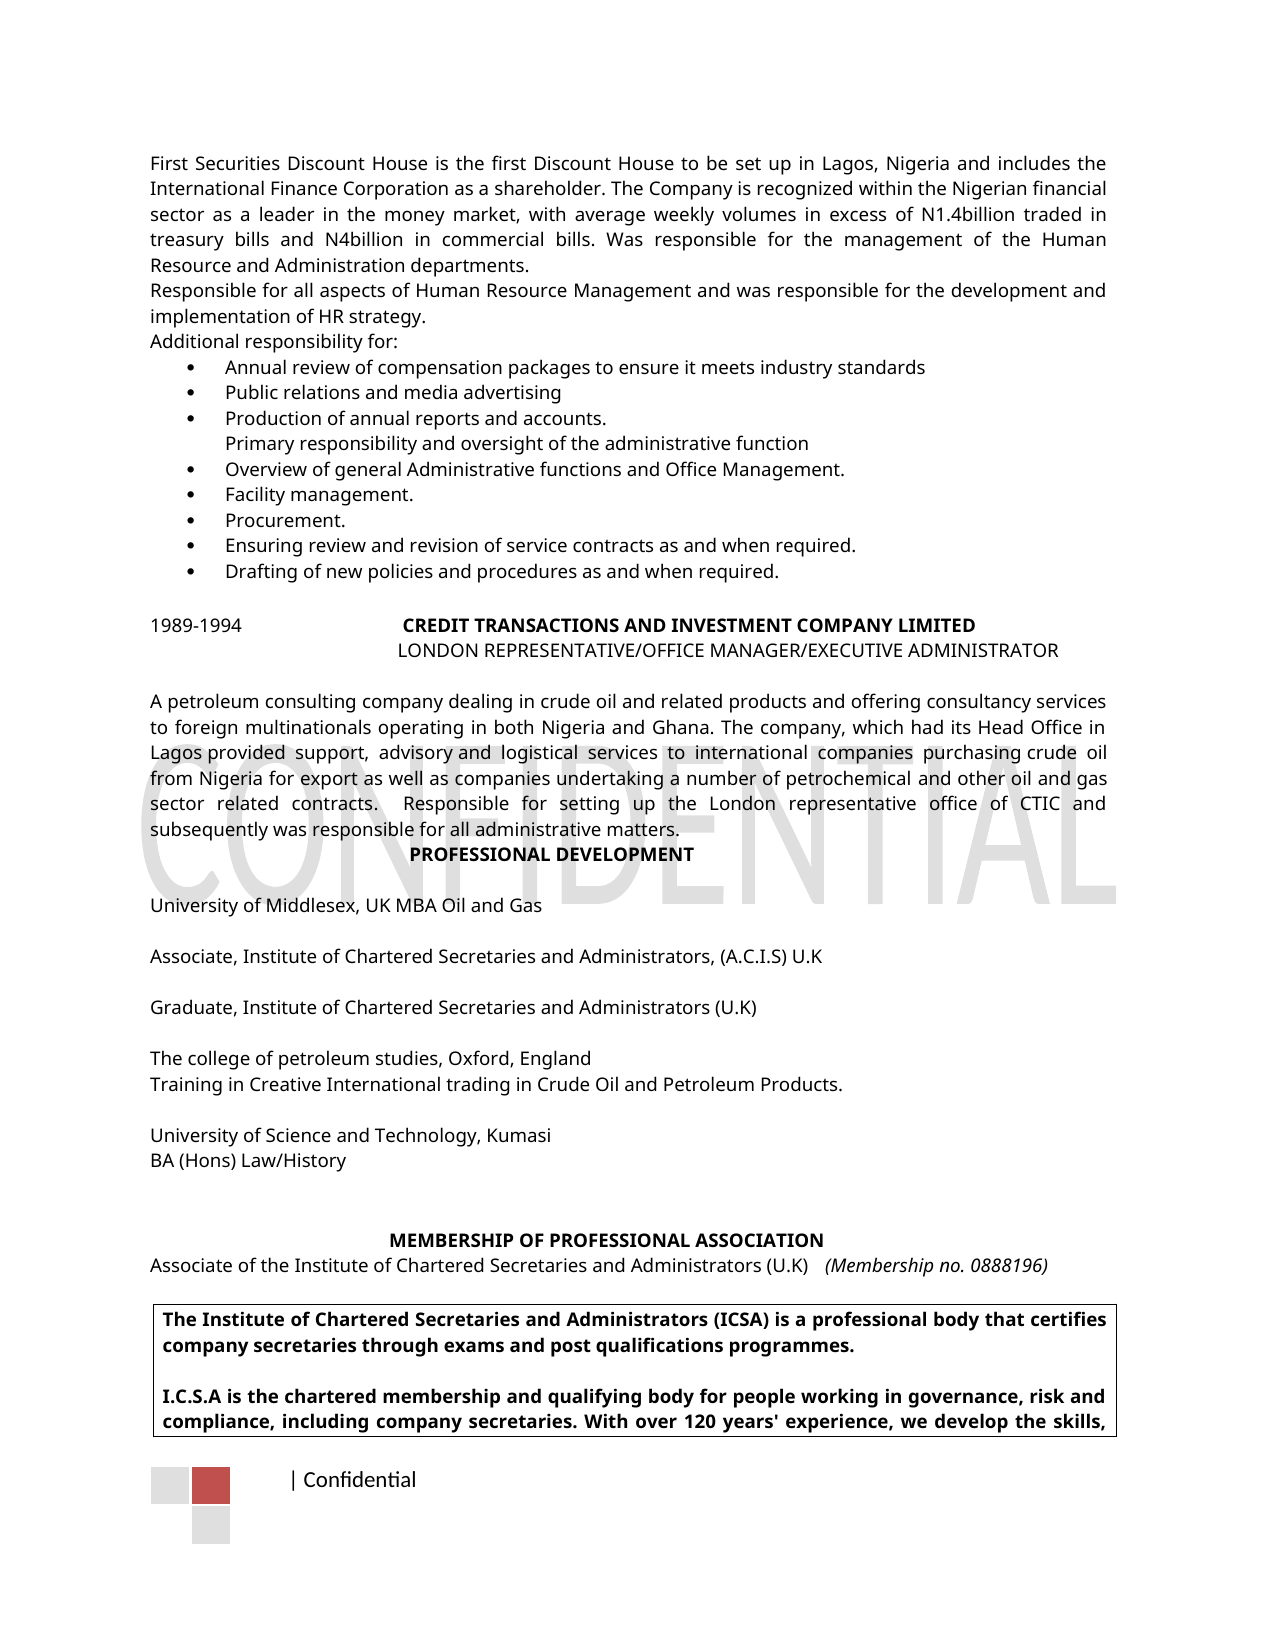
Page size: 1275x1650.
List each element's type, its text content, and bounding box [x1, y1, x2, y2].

list Public relations and media advertising [187, 380, 1107, 405]
text Primary responsibility and oversight of the administrative function [225, 431, 1107, 456]
list Facility management. [187, 482, 1107, 507]
text A petroleum consulting company dealing in crude oil and related products and offering consultancy services to foreign multinationals operating in both Nigeria and Ghana. The company, which had its Head Office in Lagos provided support, advisory and logistical services to international companies purchasing crude oil from Nigeria for export as well as companies undertaking a number of petrochemical and other oil and gas sector related contracts. Responsible for setting up the London representative office of CTIC and subsequently was responsible for all administrative matters. [150, 688, 1107, 842]
text University of Science and Technology, Kumasi [150, 1122, 1107, 1148]
text MEMBERSHIP OF PROFESSIONAL ASSOCIATION [150, 1227, 1107, 1252]
list Overview of general Administrative functions and Office Management. [187, 456, 1107, 482]
text The Institute of Chartered Secretaries and Administrators (ICSA) is a professional body that certifies company secretaries through exams and post qualifications programmes. [154, 1305, 1116, 1354]
list Production of annual reports and accounts. [187, 405, 1107, 431]
text University of Middlesex, UK MBA Oil and Gas [150, 893, 1196, 918]
text Associate of the Institute of Chartered Secretaries and Administrators (U.K) (Membership no. 0888196) [150, 1252, 1107, 1278]
text First Securities Discount House is the first Discount House to be set up in Lagos, Nigeria and includes the International Finance Corporation as a shareholder. The Company is recognized within the Nigerian financial sector as a leader in the money market, with average weekly volumes in excess of N1.4billion traded in treasury bills and N4billion in commercial bills. Was responsible for the management of the Human Resource and Administration departments. [150, 150, 1107, 278]
text Associate, Institute of Chartered Secretaries and Administrators, (A.C.I.S) U.K [150, 944, 1107, 969]
text Graduate, Institute of Chartered Secretaries and Administrators (U.K) [150, 995, 1107, 1020]
list Ensuring review and revision of service contracts as and when required. [187, 533, 1107, 558]
text LONDON REPRESENTATIVE/OFFICE MANAGER/EXECUTIVE ADMINISTRATOR [300, 637, 1107, 663]
list Annual review of compensation packages to ensure it meets industry standards [187, 354, 1107, 380]
text PROFESSIONAL DEVELOPMENT [150, 842, 1196, 867]
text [154, 1354, 1116, 1436]
text Responsible for all aspects of Human Resource Management and was responsible for the development and implementation of HR strategy. [150, 278, 1107, 329]
text The college of petroleum studies, Oxford, England [150, 1046, 1107, 1071]
list Drafting of new policies and procedures as and when required. [187, 558, 1107, 584]
text BA (Hons) Law/History [150, 1148, 1107, 1173]
text Training in Creative International trading in Crude Oil and Petroleum Products. [150, 1071, 1107, 1097]
list Procurement. [187, 507, 1107, 533]
text Additional responsibility for: [150, 329, 1107, 354]
text 1989-1994 CREDIT TRANSACTIONS AND INVESTMENT COMPANY LIMITED [150, 612, 1107, 637]
